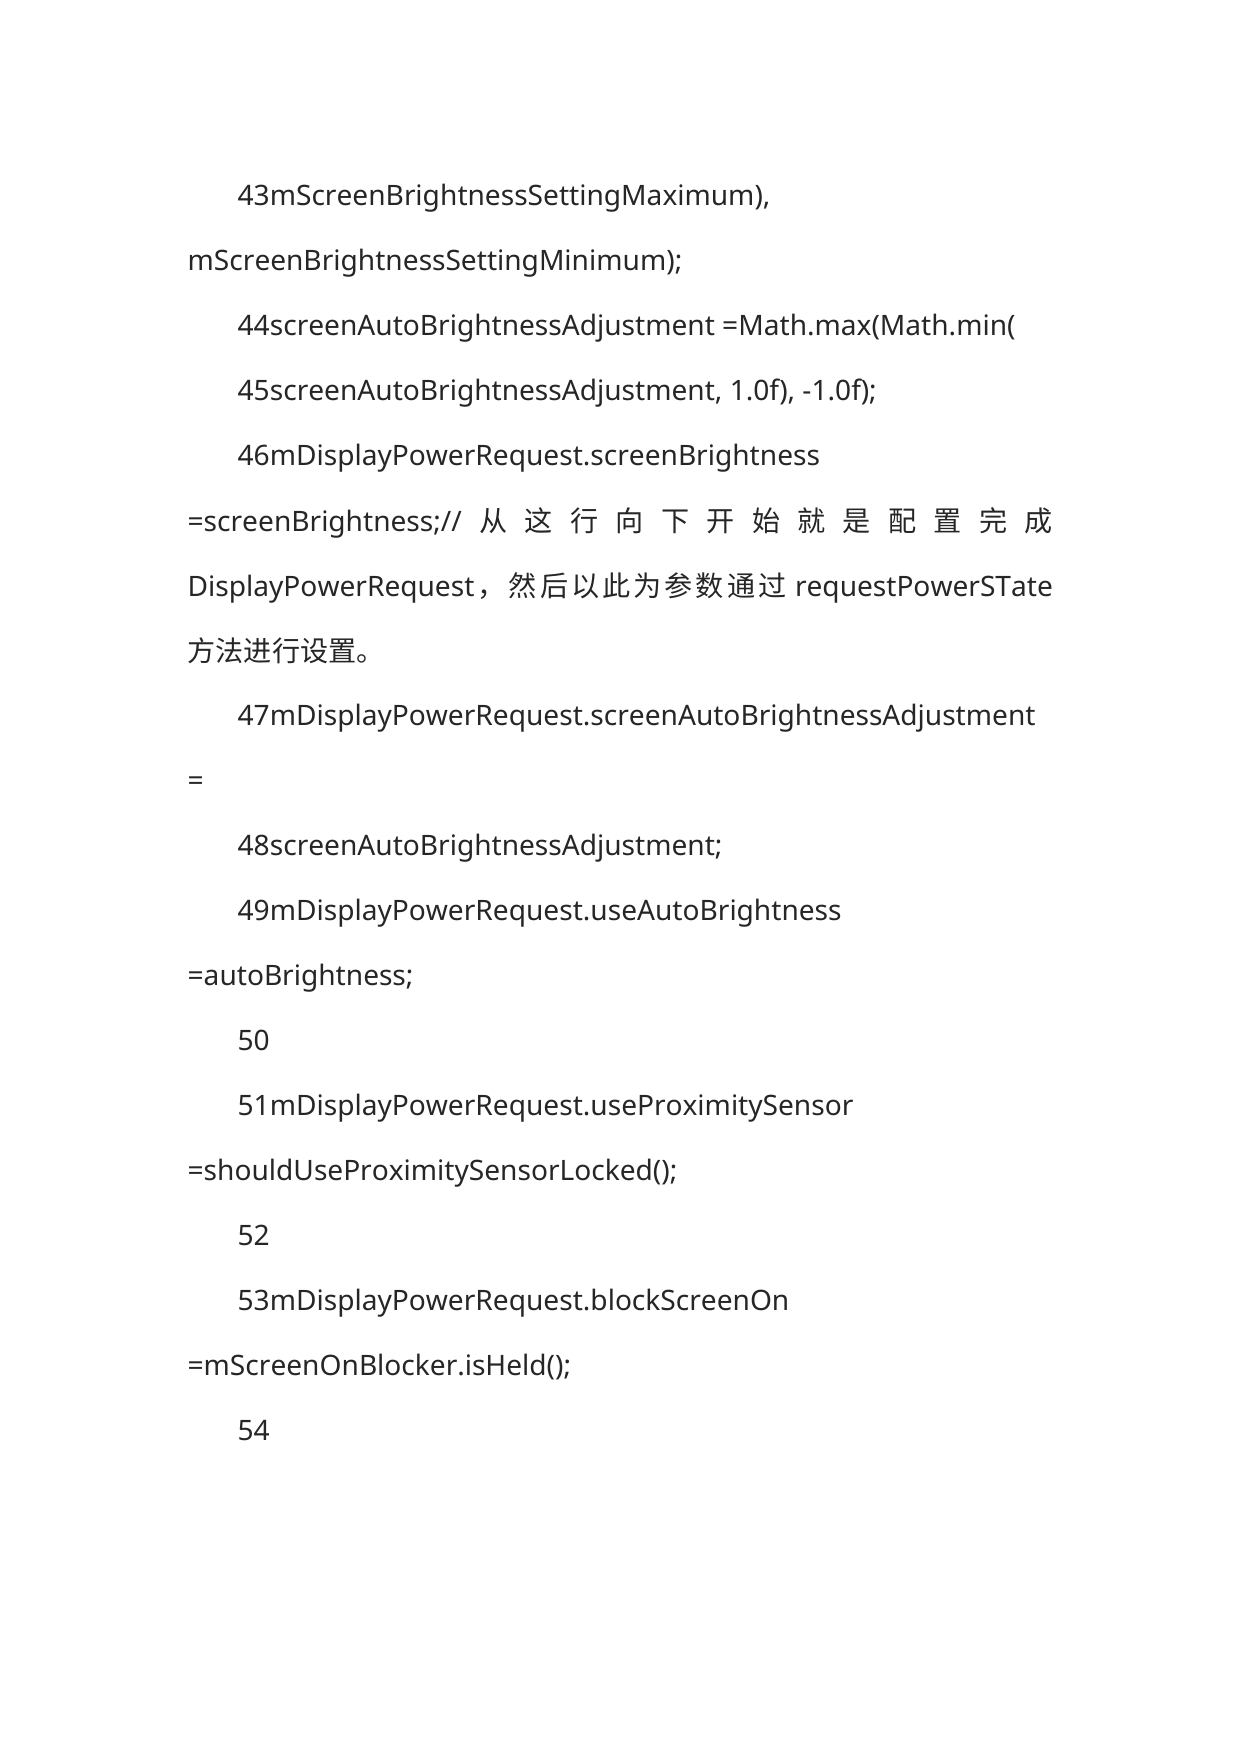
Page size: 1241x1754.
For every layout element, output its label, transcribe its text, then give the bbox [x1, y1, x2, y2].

text 53mDisplayPowerRequest.blockScreenOn =mScreenOnBlocker.isHeld(); [187, 1267, 1053, 1397]
text 51mDisplayPowerRequest.useProximitySensor =shouldUseProximitySensorLocked(); [187, 1072, 1053, 1202]
text 49mDisplayPowerRequest.useAutoBrightness =autoBrightness; [187, 877, 1053, 1007]
text 48screenAutoBrightnessAdjustment; [187, 812, 1053, 877]
text 43mScreenBrightnessSettingMaximum), mScreenBrightnessSettingMinimum); [187, 162, 1053, 292]
text 52 [187, 1202, 1053, 1267]
text 54 [187, 1397, 1053, 1462]
text 47mDisplayPowerRequest.screenAutoBrightnessAdjustment = [187, 682, 1053, 812]
text 46mDisplayPowerRequest.screenBrightness =screenBrightness;//从这行向下开始就是配置完成DisplayPowerRequest，然后以此为参数通过requestPowerSTate方法进行设置。 [187, 422, 1053, 682]
text 45screenAutoBrightnessAdjustment, 1.0f), -1.0f); [187, 357, 1053, 422]
text 50 [187, 1007, 1053, 1072]
text 44screenAutoBrightnessAdjustment =Math.max(Math.min( [187, 292, 1053, 357]
